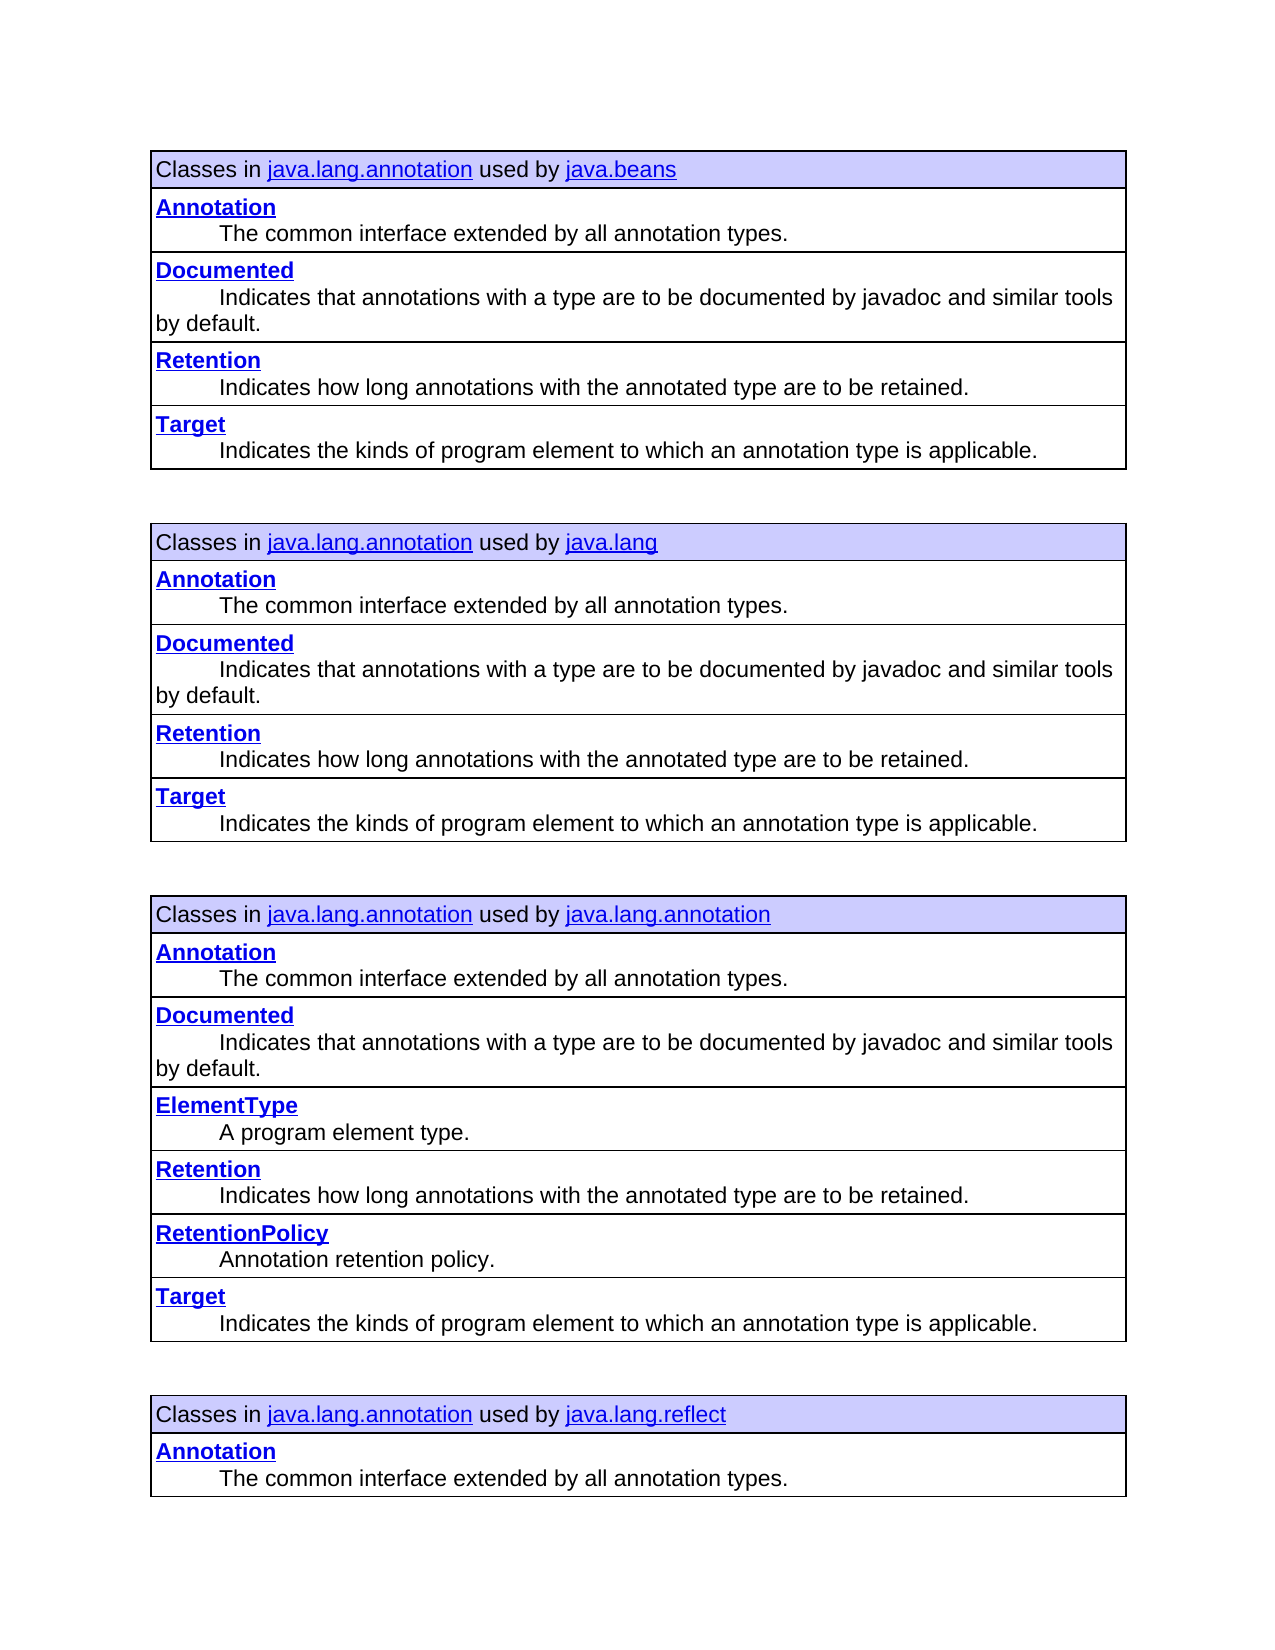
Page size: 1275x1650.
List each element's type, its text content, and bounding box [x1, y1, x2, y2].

table_header Classes in java.lang.annotation used by java.lang.reflect [152, 1396, 1125, 1432]
table_header Classes in java.lang.annotation used by java.lang [152, 524, 1125, 560]
table_cell Retention Indicates how long annotations with the annotated type are to be retained. [152, 343, 1125, 404]
table_cell Retention Indicates how long annotations with the annotated type are to be retained. [152, 715, 1125, 777]
table_header Classes in java.lang.annotation used by java.lang.annotation [152, 897, 1125, 932]
table_cell Documented Indicates that annotations with a type are to be documented by javadoc and similar tools by default. [152, 625, 1125, 713]
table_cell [152, 1434, 1125, 1496]
table_cell Annotation The common interface extended by all annotation types. [152, 189, 1125, 251]
table_cell Retention Indicates how long annotations with the annotated type are to be retained. [152, 1151, 1125, 1213]
table_cell Target Indicates the kinds of program element to which an annotation type is applicable. [152, 406, 1125, 468]
table_cell ElementType A program element type. [152, 1088, 1125, 1149]
table_cell Documented Indicates that annotations with a type are to be documented by javadoc and similar tools by default. [152, 998, 1125, 1086]
table_cell Documented Indicates that annotations with a type are to be documented by javadoc and similar tools by default. [152, 253, 1125, 341]
table_cell Target Indicates the kinds of program element to which an annotation type is applicable. [152, 779, 1125, 841]
table_cell RetentionPolicy Annotation retention policy. [152, 1215, 1125, 1277]
table_header Classes in java.lang.annotation used by java.beans [152, 152, 1125, 187]
table_cell Target Indicates the kinds of program element to which an annotation type is applicable. [152, 1278, 1125, 1341]
table_cell Annotation The common interface extended by all annotation types. [152, 934, 1125, 996]
table_cell Annotation The common interface extended by all annotation types. [152, 561, 1125, 623]
